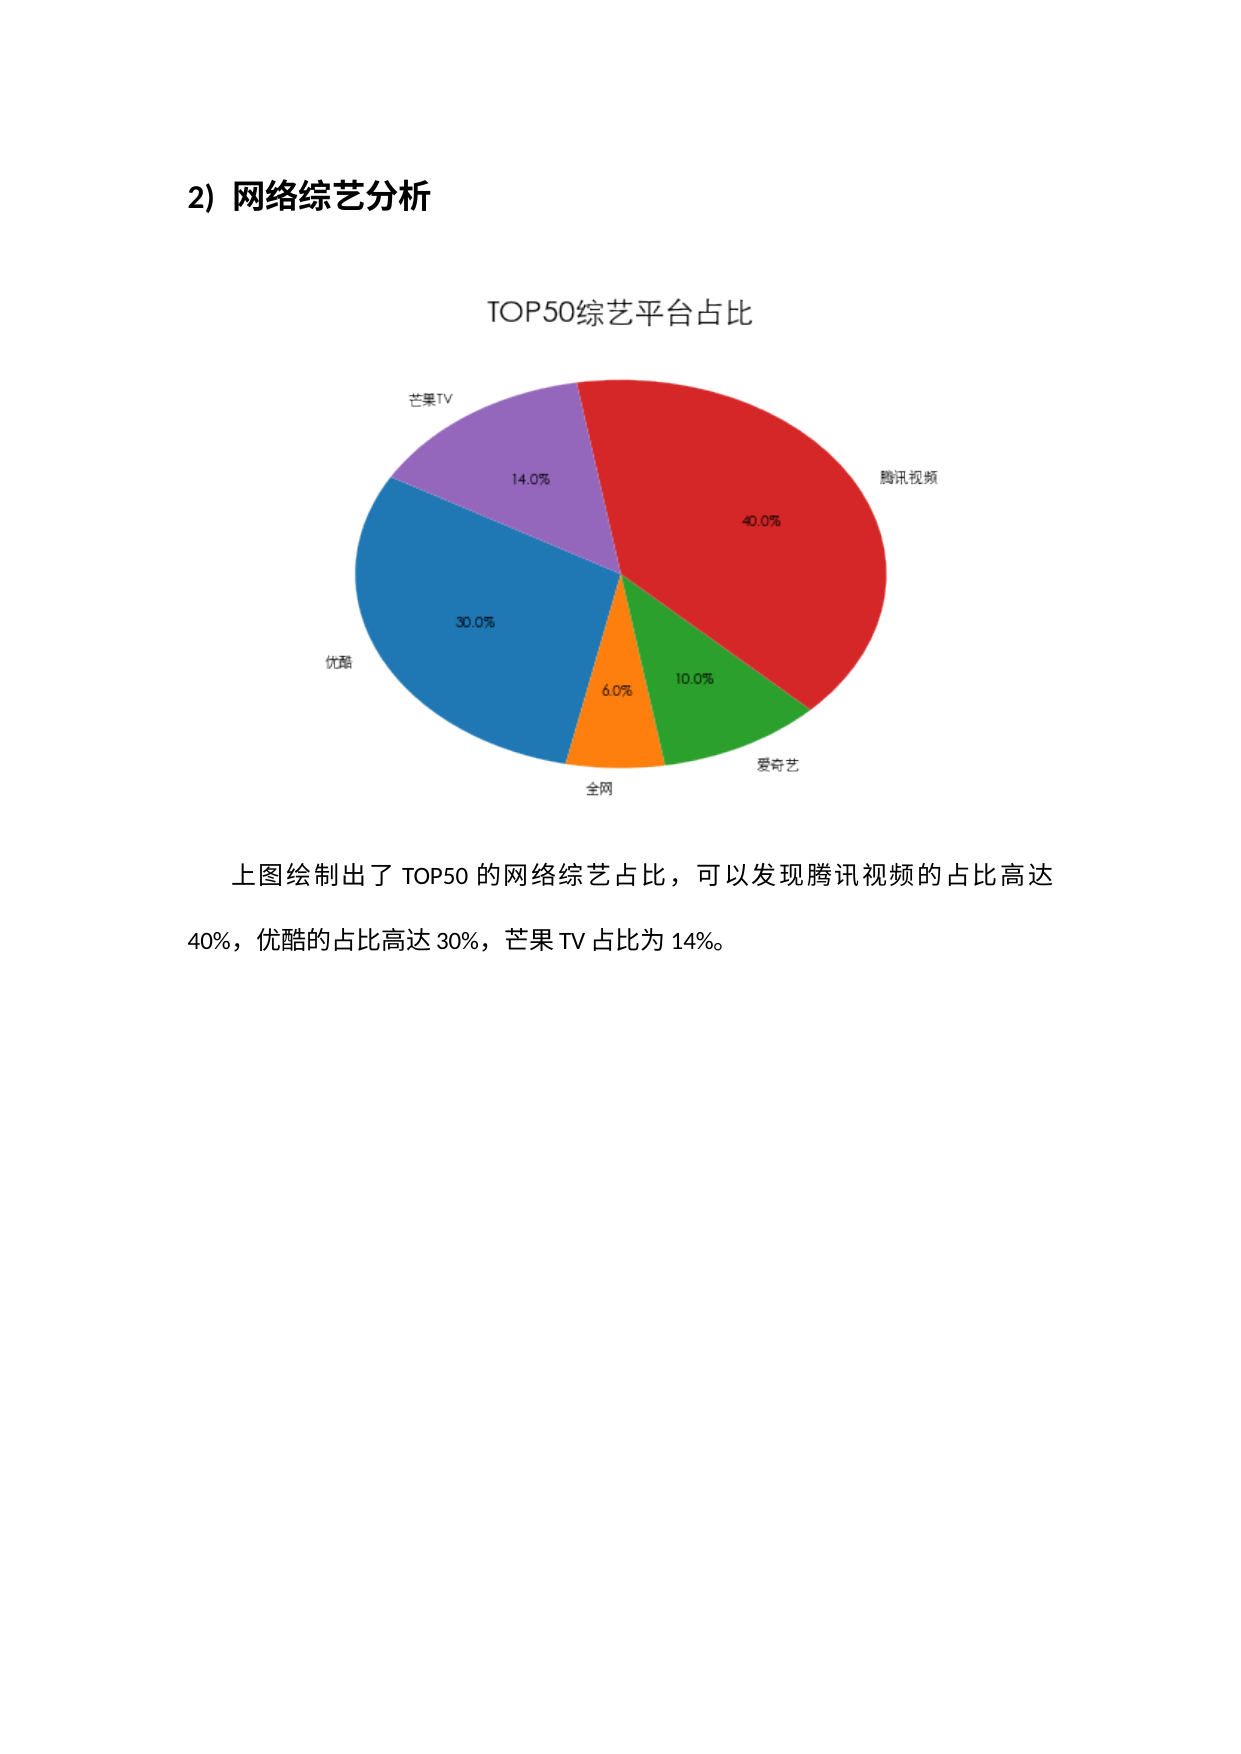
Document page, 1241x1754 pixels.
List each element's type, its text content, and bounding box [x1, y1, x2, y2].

text 上图绘制出了TOP50的网络综艺占比，可以发现腾讯视频的占比高达40%，优酷的占比高达30%，芒果TV占比为14%。 [187, 841, 1053, 971]
subtitle 网络综艺分析 [187, 162, 1053, 227]
picture [273, 288, 968, 833]
